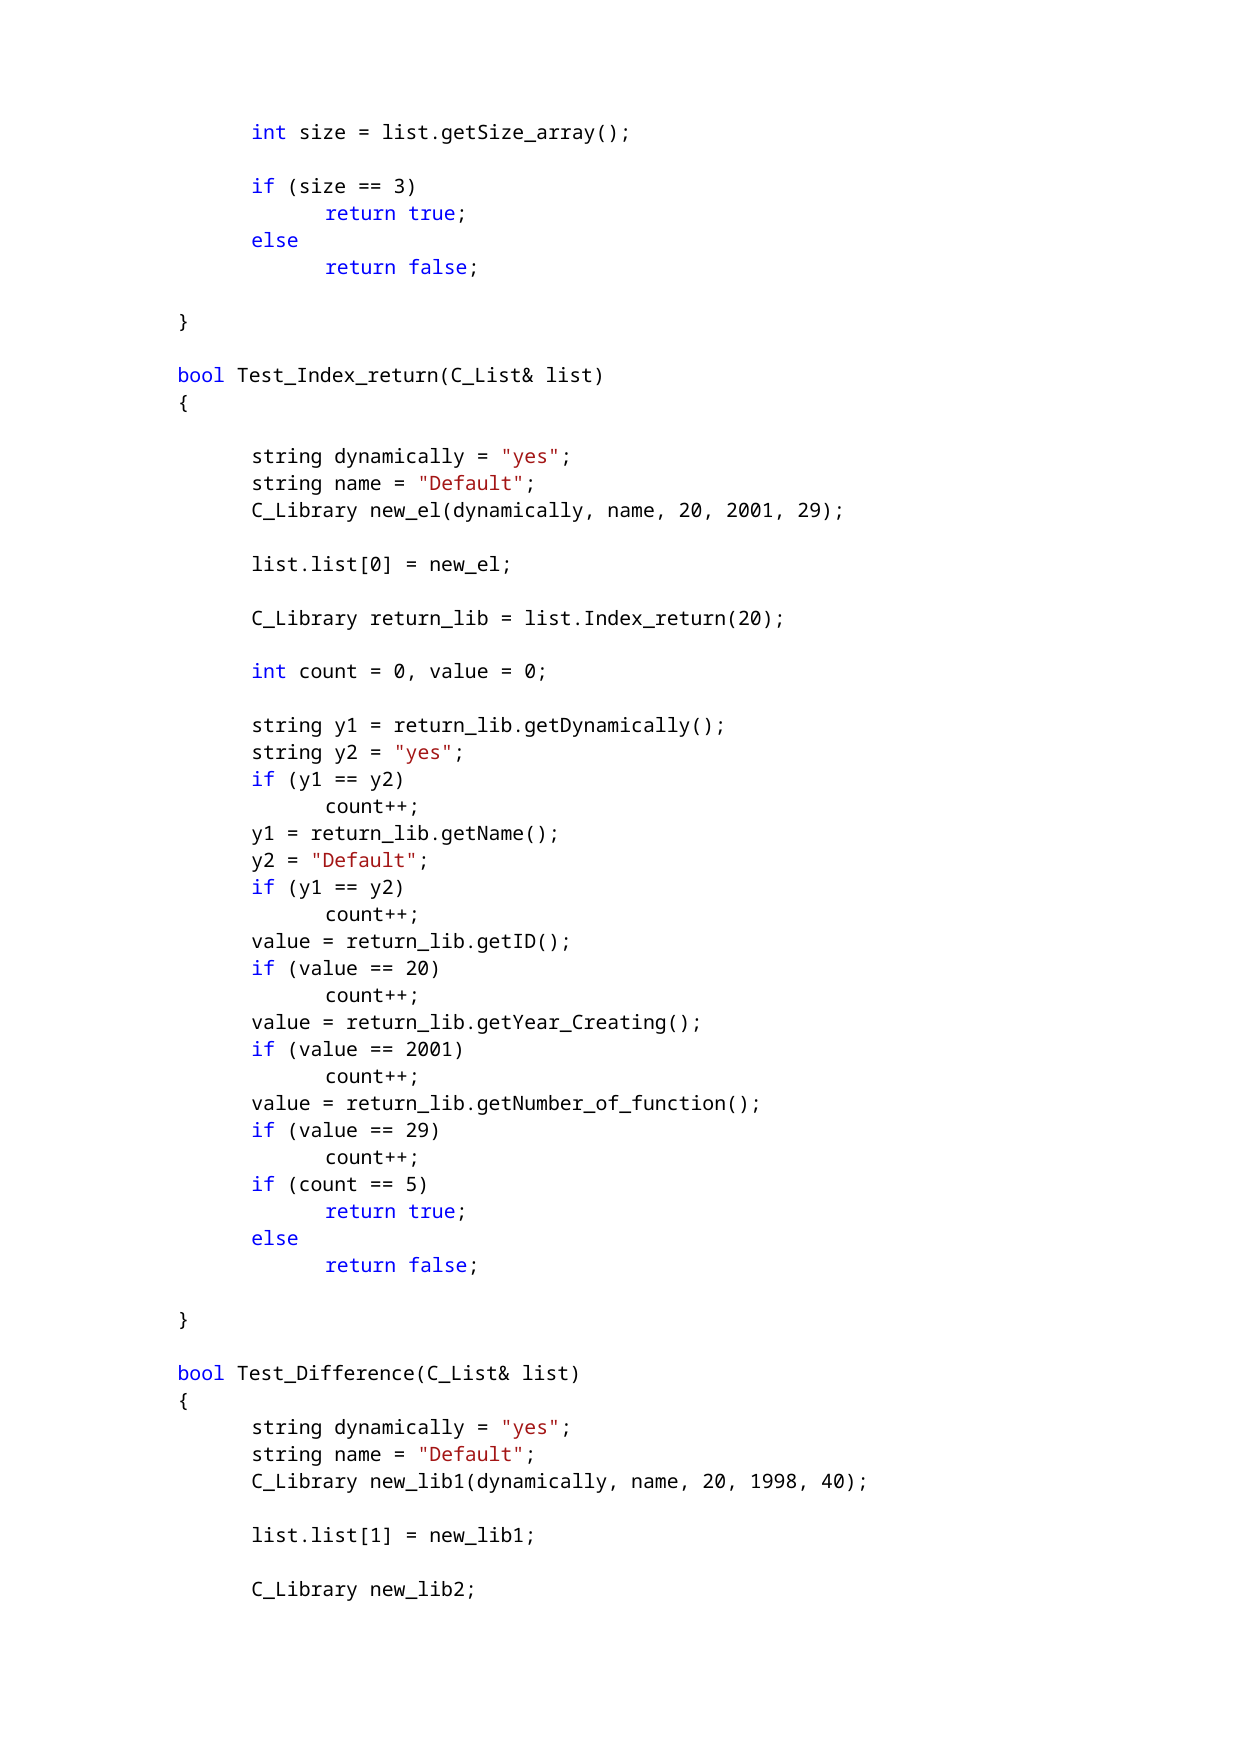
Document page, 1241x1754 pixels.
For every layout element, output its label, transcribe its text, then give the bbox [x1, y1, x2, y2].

text if (value == 2001) [177, 1035, 1152, 1062]
text if (value == 29) [177, 1116, 1152, 1143]
text C_Library new_el(dynamically, name, 20, 2001, 29); [177, 496, 1152, 523]
text if (count == 5) [177, 1170, 1152, 1197]
text if (value == 20) [177, 954, 1152, 981]
text return false; [177, 253, 1152, 280]
text bool Test_Difference(C_List& list) [177, 1359, 1152, 1386]
text C_Library return_lib = list.Index_return(20); [177, 604, 1152, 631]
text return true; [177, 199, 1152, 226]
text value = return_lib.getNumber_of_function(); [177, 1089, 1152, 1116]
text count++; [177, 1062, 1152, 1089]
text } [177, 1305, 1152, 1332]
text C_Library new_lib1(dynamically, name, 20, 1998, 40); [177, 1467, 1152, 1494]
text { [177, 1386, 1152, 1413]
text return true; [177, 1197, 1152, 1224]
text count++; [177, 901, 1152, 927]
text y1 = return_lib.getName(); [177, 819, 1152, 847]
text else [177, 1224, 1152, 1251]
text C_Library new_lib2; [177, 1575, 1152, 1602]
text string name = "Default"; [177, 1440, 1152, 1467]
text return false; [177, 1251, 1152, 1278]
text bool Test_Index_return(C_List& list) [177, 361, 1152, 388]
text value = return_lib.getID(); [177, 927, 1152, 954]
text int count = 0, value = 0; [177, 658, 1152, 685]
text y2 = "Default"; [177, 847, 1152, 873]
text list.list[0] = new_el; [177, 550, 1152, 577]
text string y2 = "yes"; [177, 739, 1152, 766]
text count++; [177, 793, 1152, 819]
text count++; [177, 981, 1152, 1008]
text value = return_lib.getYear_Creating(); [177, 1008, 1152, 1035]
text { [177, 388, 1152, 415]
text string dynamically = "yes"; [177, 1413, 1152, 1440]
text string dynamically = "yes"; [177, 442, 1152, 469]
text count++; [177, 1143, 1152, 1170]
text string y1 = return_lib.getDynamically(); [177, 712, 1152, 739]
text list.list[1] = new_lib1; [177, 1521, 1152, 1548]
text if (y1 == y2) [177, 873, 1152, 901]
text if (y1 == y2) [177, 766, 1152, 793]
text string name = "Default"; [177, 469, 1152, 496]
text int size = list.getSize_array(); [177, 118, 1152, 145]
text else [177, 226, 1152, 253]
text } [177, 307, 1152, 334]
text if (size == 3) [177, 172, 1152, 199]
